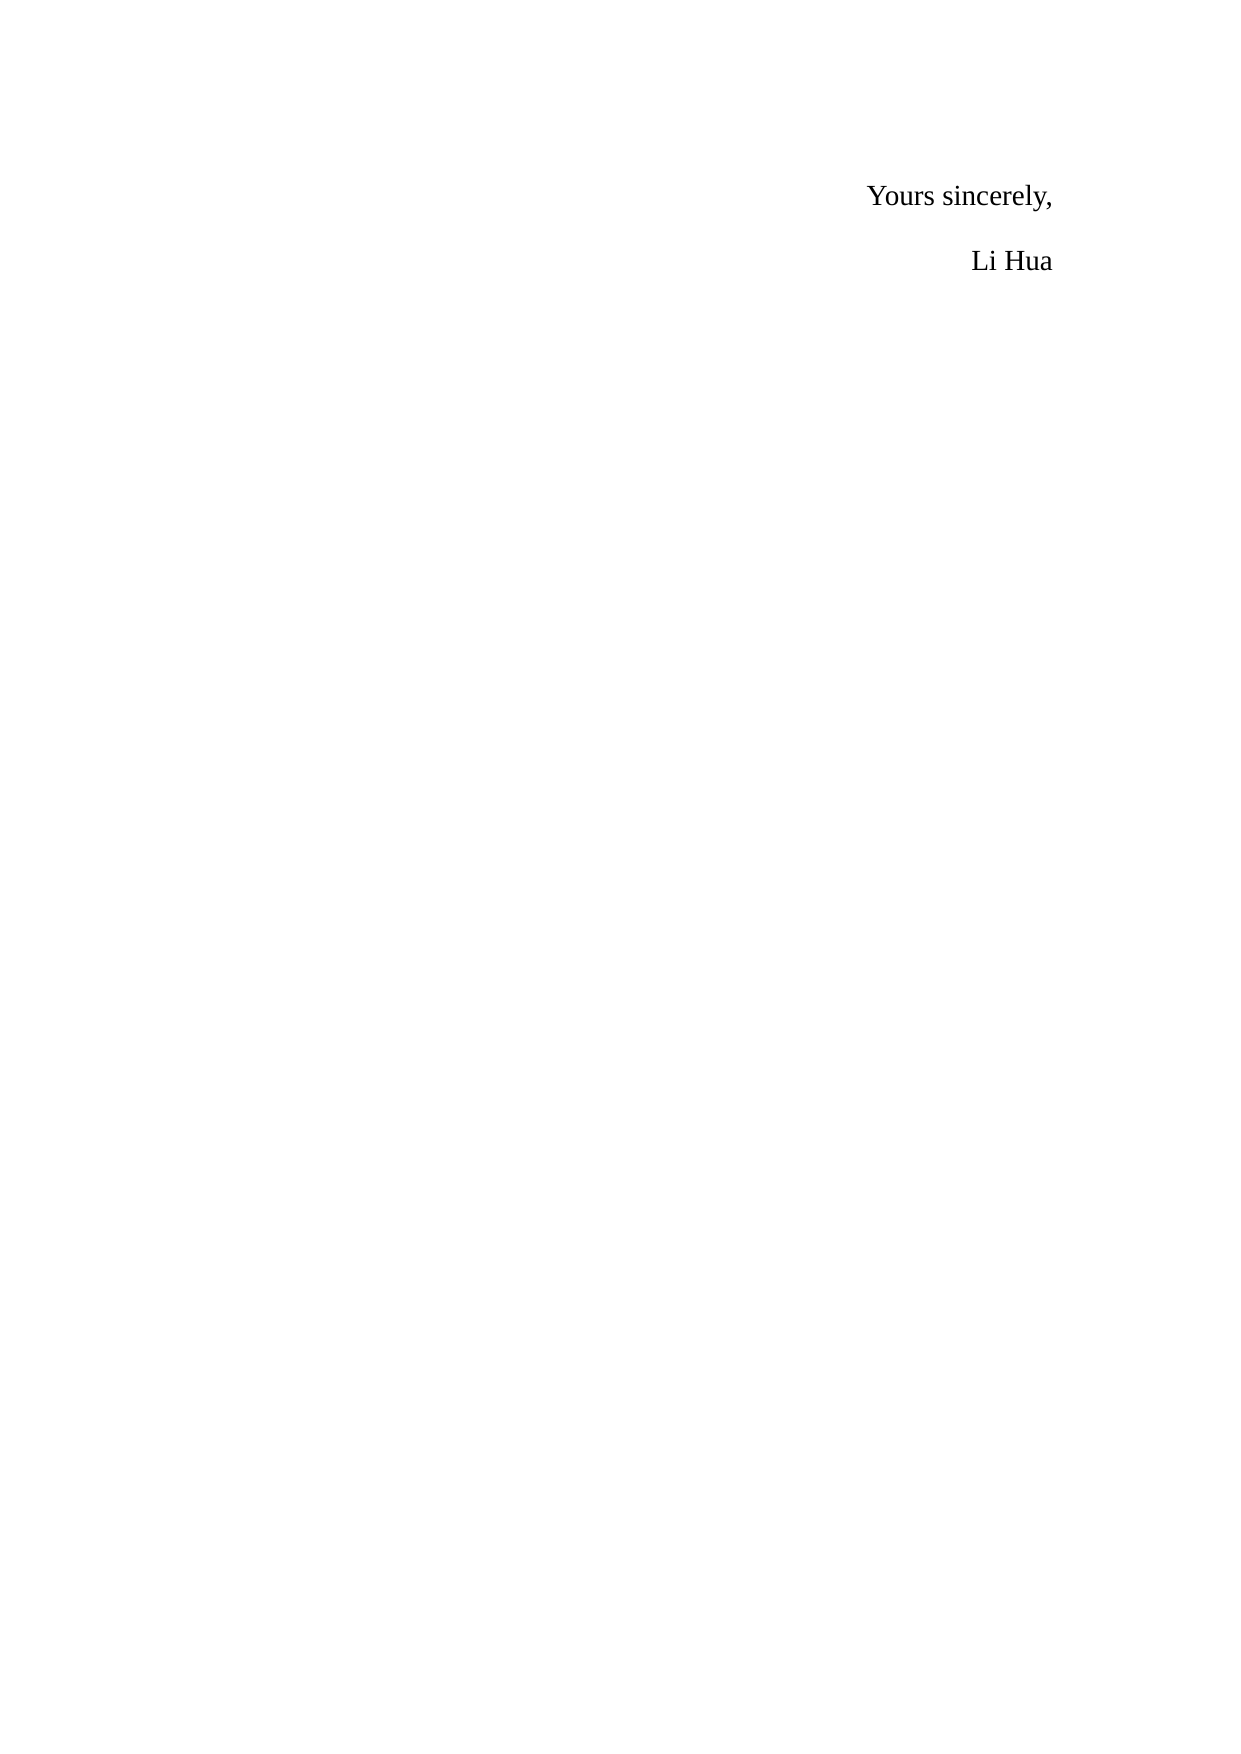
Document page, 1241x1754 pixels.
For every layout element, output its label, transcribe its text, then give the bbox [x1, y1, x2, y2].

text Li Hua [187, 227, 1053, 292]
text Yours sincerely, [187, 162, 1053, 227]
